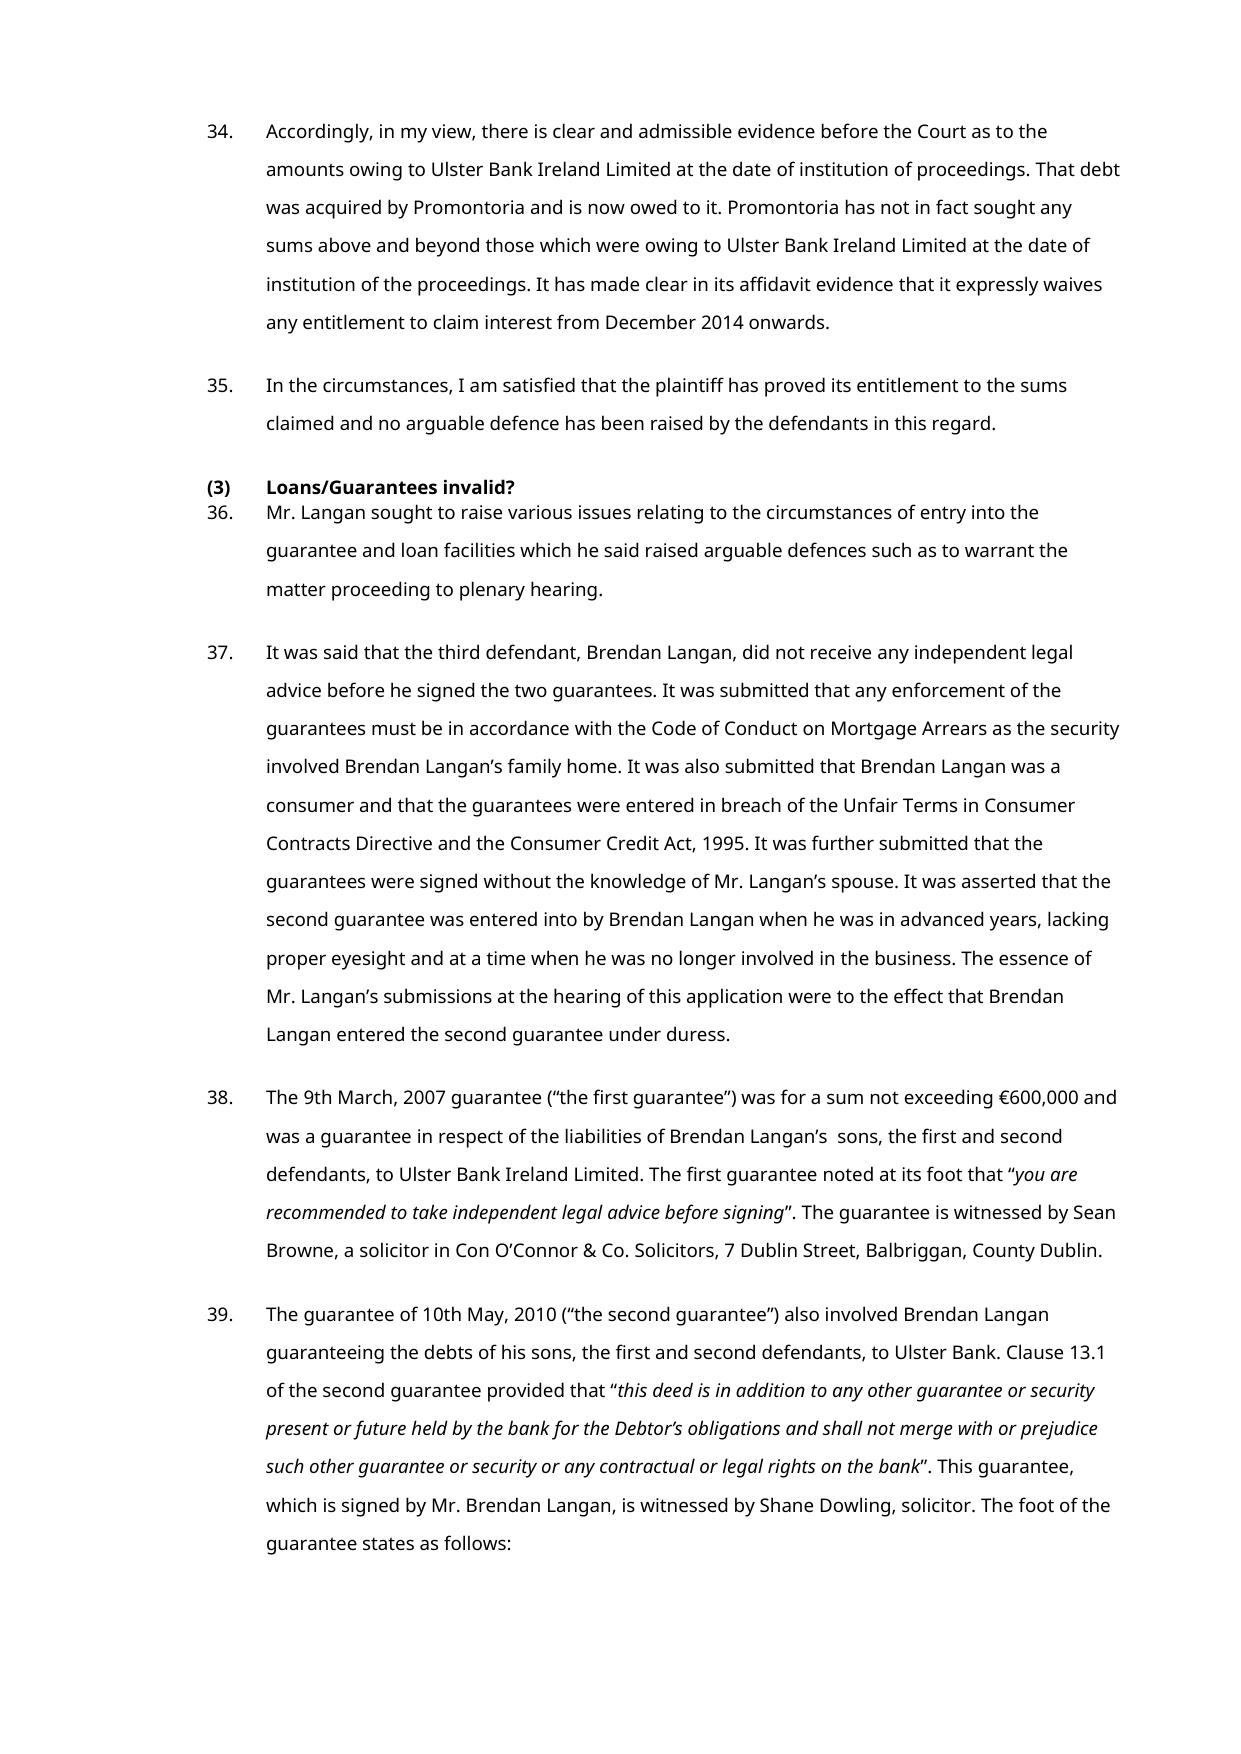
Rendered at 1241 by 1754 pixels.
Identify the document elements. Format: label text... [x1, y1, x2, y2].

text 39. The guarantee of 10th May, 2010 (“the second guarantee”) also involved Brendan Langan guaranteeing the debts of his sons, the first and second defendants, to Ulster Bank. Clause 13.1 of the second guarantee provided that “this deed is in addition to any other guarantee or security present or future held by the bank for the Debtor’s obligations and shall not merge with or prejudice such other guarantee or security or any contractual or legal rights on the bank”. This guarantee, which is signed by Mr. Brendan Langan, is witnessed by Shane Dowling, solicitor. The foot of the guarantee states as follows: [207, 1301, 1122, 1556]
text 34. Accordingly, in my view, there is clear and admissible evidence before the Court as to the amounts owing to Ulster Bank Ireland Limited at the date of institution of proceedings. That debt was acquired by Promontoria and is now owed to it. Promontoria has not in fact sought any sums above and beyond those which were owing to Ulster Bank Ireland Limited at the date of institution of the proceedings. It has made clear in its affidavit evidence that it expressly waives any entitlement to claim interest from December 2014 onwards. [207, 118, 1122, 335]
text 35. In the circumstances, I am satisfied that the plaintiff has proved its entitlement to the sums claimed and no arguable defence has been raised by the defendants in this regard. [207, 372, 1122, 436]
text 36. Mr. Langan sought to raise various issues relating to the circumstances of entry into the guarantee and loan facilities which he said raised arguable defences such as to warrant the matter proceeding to plenary hearing. [207, 499, 1122, 601]
text 38. The 9th March, 2007 guarantee (“the first guarantee”) was for a sum not exceeding €600,000 and was a guarantee in respect of the liabilities of Brendan Langan’s sons, the first and second defendants, to Ulster Bank Ireland Limited. The first guarantee noted at its foot that “you are recommended to take independent legal advice before signing”. The guarantee is witnessed by Sean Browne, a solicitor in Con O’Connor & Co. Solicitors, 7 Dublin Street, Balbriggan, County Dublin. [207, 1085, 1122, 1263]
text 37. It was said that the third defendant, Brendan Langan, did not receive any independent legal advice before he signed the two guarantees. It was submitted that any enforcement of the guarantees must be in accordance with the Code of Conduct on Mortgage Arrears as the security involved Brendan Langan’s family home. It was also submitted that Brendan Langan was a consumer and that the guarantees were entered in breach of the Unfair Terms in Consumer Contracts Directive and the Consumer Credit Act, 1995. It was further submitted that the guarantees were signed without the knowledge of Mr. Langan’s spouse. It was asserted that the second guarantee was entered into by Brendan Langan when he was in advanced years, lacking proper eyesight and at a time when he was no longer involved in the business. The essence of Mr. Langan’s submissions at the hearing of this application were to the effect that Brendan Langan entered the second guarantee under duress. [207, 639, 1122, 1047]
subtitle (3) Loans/Guarantees invalid? [207, 474, 1122, 499]
